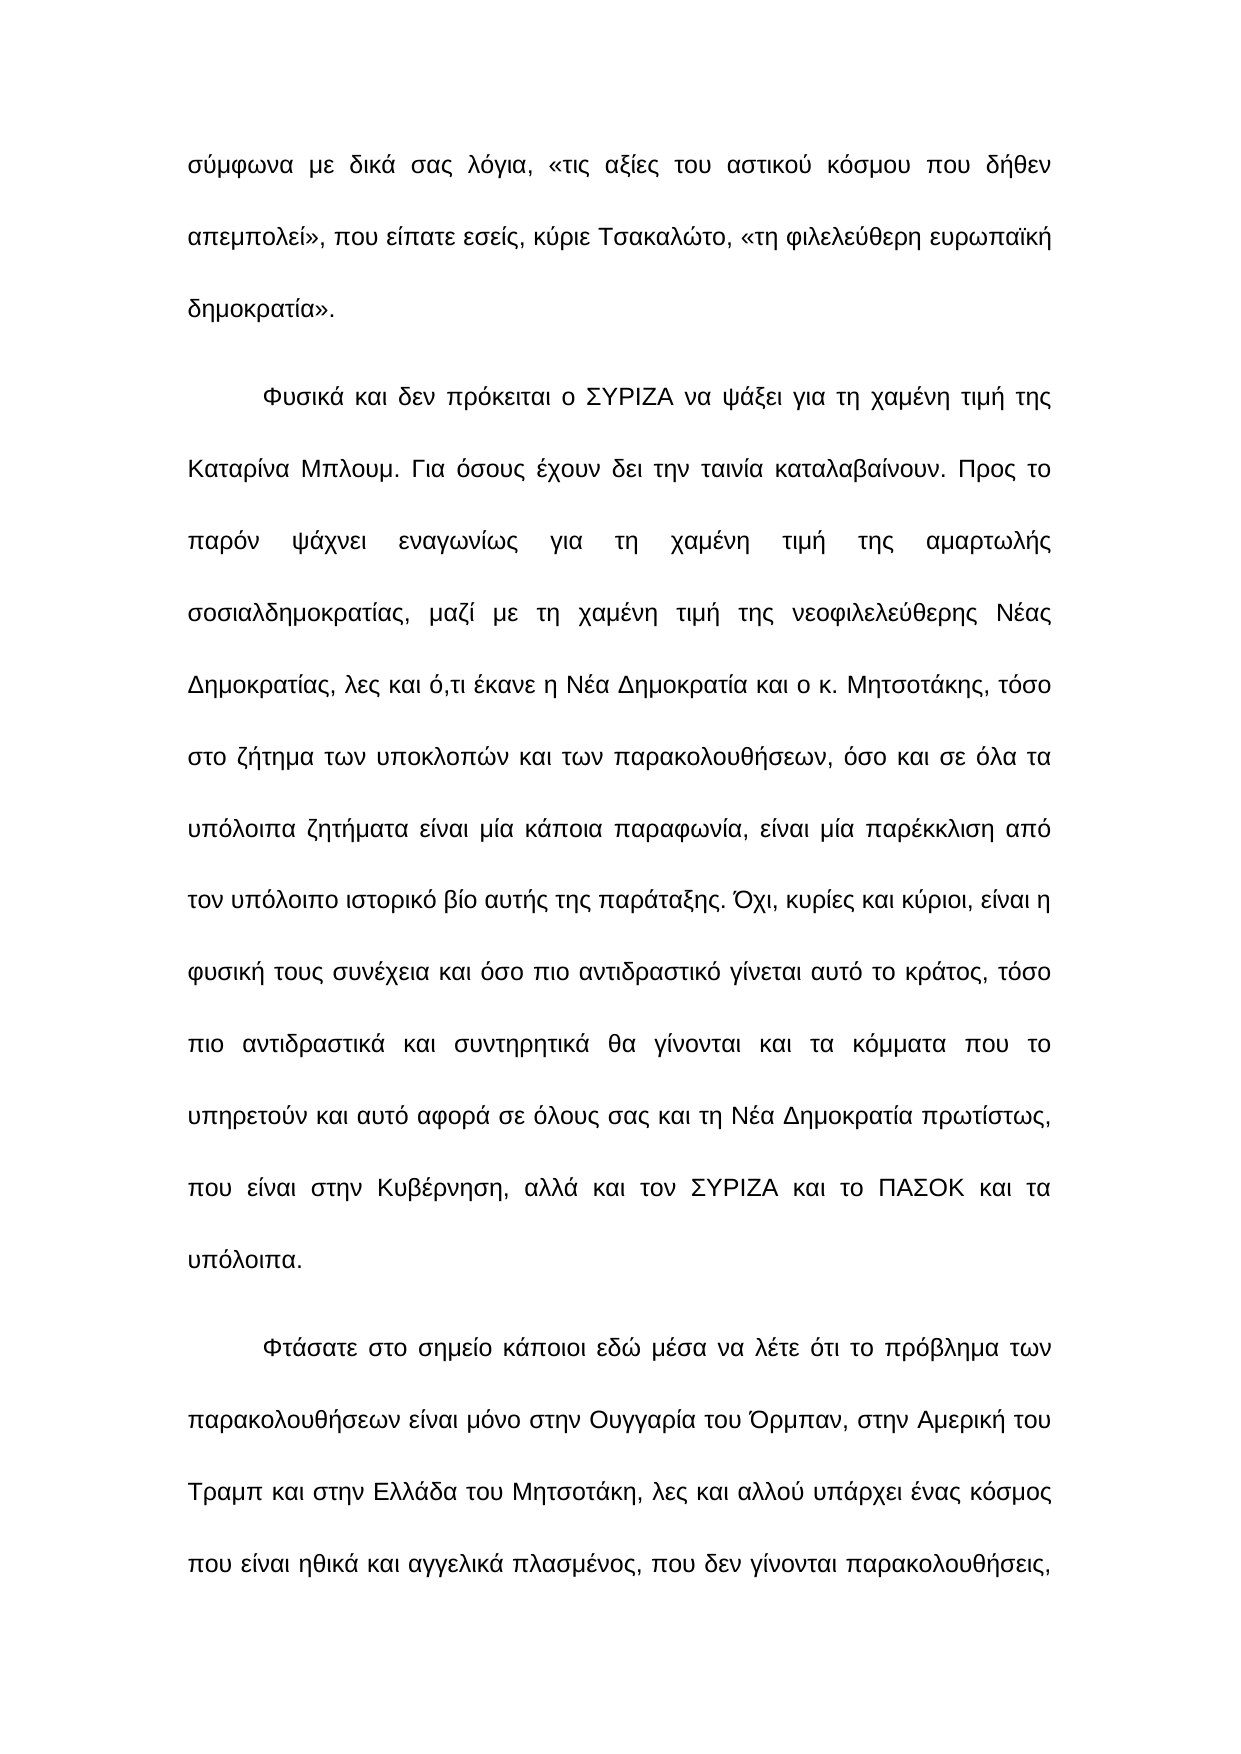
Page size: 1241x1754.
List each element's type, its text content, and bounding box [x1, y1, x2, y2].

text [187, 1333, 1053, 1578]
text Φυσικά και δεν πρόκειται ο ΣΥΡΙΖΑ να ψάξει για τη χαμένη τιμή της Καταρίνα Μπλουμ. Για όσους έχουν δει την ταινία καταλαβαίνουν. Προς το παρόν ψάχνει εναγωνίως για τη χαμένη τιμή της αμαρτωλής σοσιαλδημοκρατίας, μαζί με τη χαμένη τιμή της νεοφιλελεύθερης Νέας Δημοκρατίας, λες και ό,τι έκανε η Νέα Δημοκρατία και ο κ. Μητσοτάκης, τόσο στο ζήτημα των υποκλοπών και των παρακολουθήσεων, όσο και σε όλα τα υπόλοιπα ζητήματα είναι μία κάποια παραφωνία, είναι μία παρέκκλιση από τον υπόλοιπο ιστορικό βίο αυτής της παράταξης. Όχι, κυρίες και κύριοι, είναι η φυσική τους συνέχεια και όσο πιο αντιδραστικό γίνεται αυτό το κράτος, τόσο πιο αντιδραστικά και συντηρητικά θα γίνονται και τα κόμματα που το υπηρετούν και αυτό αφορά σε όλους σας και τη Νέα Δημοκρατία πρωτίστως, που είναι στην Κυβέρνηση, αλλά και τον ΣΥΡΙΖΑ και το ΠΑΣΟΚ και τα υπόλοιπα. [187, 382, 1053, 1273]
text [187, 150, 1053, 322]
